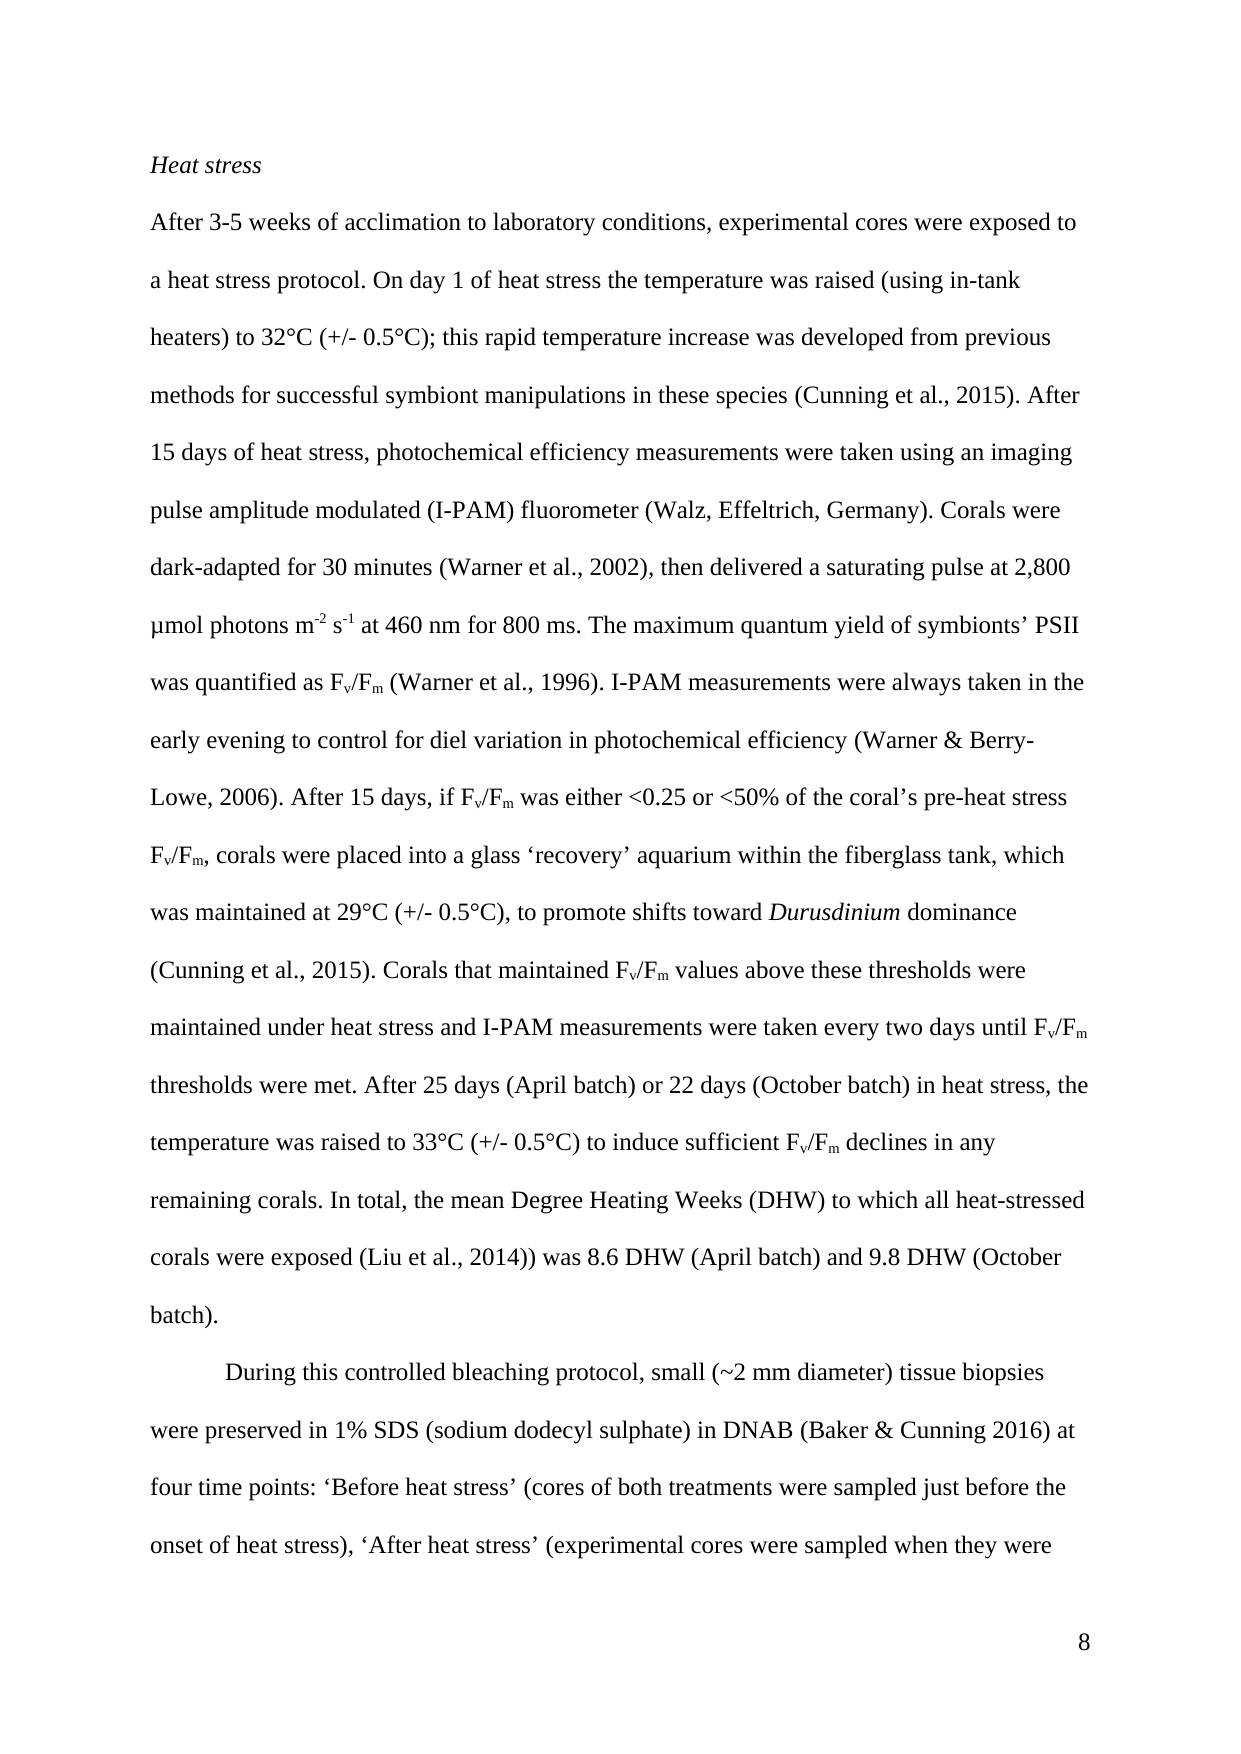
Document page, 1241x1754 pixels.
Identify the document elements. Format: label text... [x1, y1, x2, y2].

text Heat stress [150, 150, 1090, 179]
text After 3-5 weeks of acclimation to laboratory conditions, experimental cores were exposed to a heat stress protocol. On day 1 of heat stress the temperature was raised (using in-tank heaters) to 32°C (+/- 0.5°C); this rapid temperature increase was developed from previous methods for successful symbiont manipulations in these species (Cunning et al., 2015). After 15 days of heat stress, photochemical efficiency measurements were taken using an imaging pulse amplitude modulated (I-PAM) fluorometer (Walz, Effeltrich, Germany). Corals were dark-adapted for 30 minutes (Warner et al., 2002), then delivered a saturating pulse at 2,800 µmol photons m-2 s-1 at 460 nm for 800 ms. The maximum quantum yield of symbionts’ PSII was quantified as Fv/Fm (Warner et al., 1996). I-PAM measurements were always taken in the early evening to control for diel variation in photochemical efficiency (Warner & Berry-Lowe, 2006). After 15 days, if Fv/Fm was either <0.25 or <50% of the coral’s pre-heat stress Fv/Fm, corals were placed into a glass ‘recovery’ aquarium within the fiberglass tank, which was maintained at 29°C (+/- 0.5°C), to promote shifts toward Durusdinium dominance (Cunning et al., 2015). Corals that maintained Fv/Fm values above these thresholds were maintained under heat stress and I-PAM measurements were taken every two days until Fv/Fm thresholds were met. After 25 days (April batch) or 22 days (October batch) in heat stress, the temperature was raised to 33°C (+/- 0.5°C) to induce sufficient Fv/Fm declines in any remaining corals. In total, the mean Degree Heating Weeks (DHW) to which all heat-stressed corals were exposed (Liu et al., 2014)) was 8.6 DHW (April batch) and 9.8 DHW (October batch). [150, 207, 1090, 1329]
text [150, 1357, 1090, 1559]
